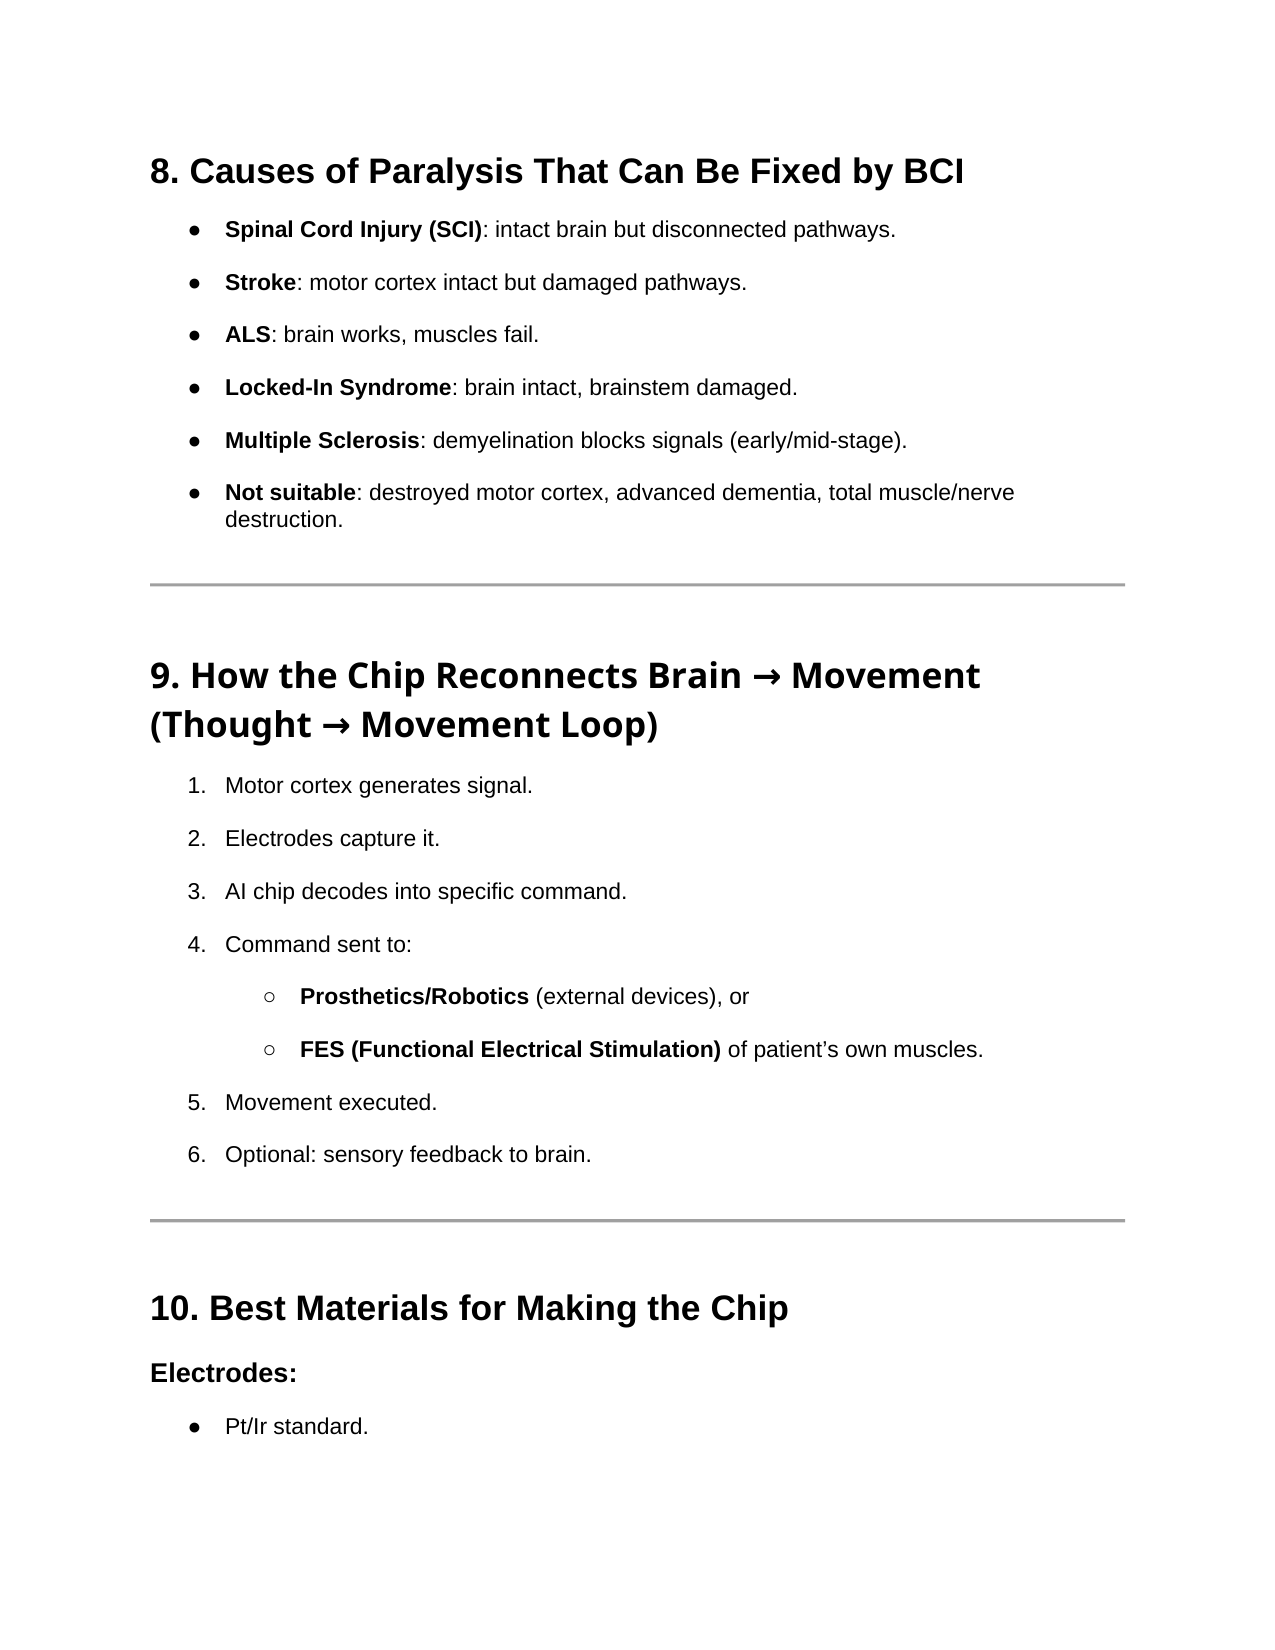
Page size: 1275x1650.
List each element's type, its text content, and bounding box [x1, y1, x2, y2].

subtitle 8. Causes of Paralysis That Can Be Fixed by BCI [150, 150, 1125, 191]
list Pt/Ir standard. [187, 1413, 1125, 1466]
list Spinal Cord Injury (SCI): intact brain but disconnected pathways. [187, 216, 1125, 268]
subtitle Electrodes: [150, 1357, 1125, 1388]
list Not suitable: destroyed motor cortex, advanced dementia, total muscle/nerve destruction. [187, 479, 1125, 558]
list Movement executed. [187, 1089, 1125, 1141]
list Multiple Sclerosis: demyelination blocks signals (early/mid-stage). [187, 427, 1125, 479]
list Motor cortex generates signal. [187, 772, 1125, 825]
list Stroke: motor cortex intact but damaged pathways. [187, 268, 1125, 321]
list AI chip decodes into specific command. [187, 878, 1125, 931]
list FES (Functional Electrical Stimulation) of patient’s own muscles. [262, 1036, 1125, 1089]
list Command sent to: [187, 931, 1125, 983]
subtitle 10. Best Materials for Making the Chip [150, 1287, 1125, 1328]
list ALS: brain works, muscles fail. [187, 321, 1125, 374]
list Locked-In Syndrome: brain intact, brainstem damaged. [187, 374, 1125, 427]
list Optional: sensory feedback to brain. [187, 1141, 1125, 1194]
list Prosthetics/Robotics (external devices), or [262, 983, 1125, 1036]
subtitle 9. How the Chip Reconnects Brain → Movement (Thought → Movement Loop) [150, 651, 1125, 747]
list Electrodes capture it. [187, 825, 1125, 878]
